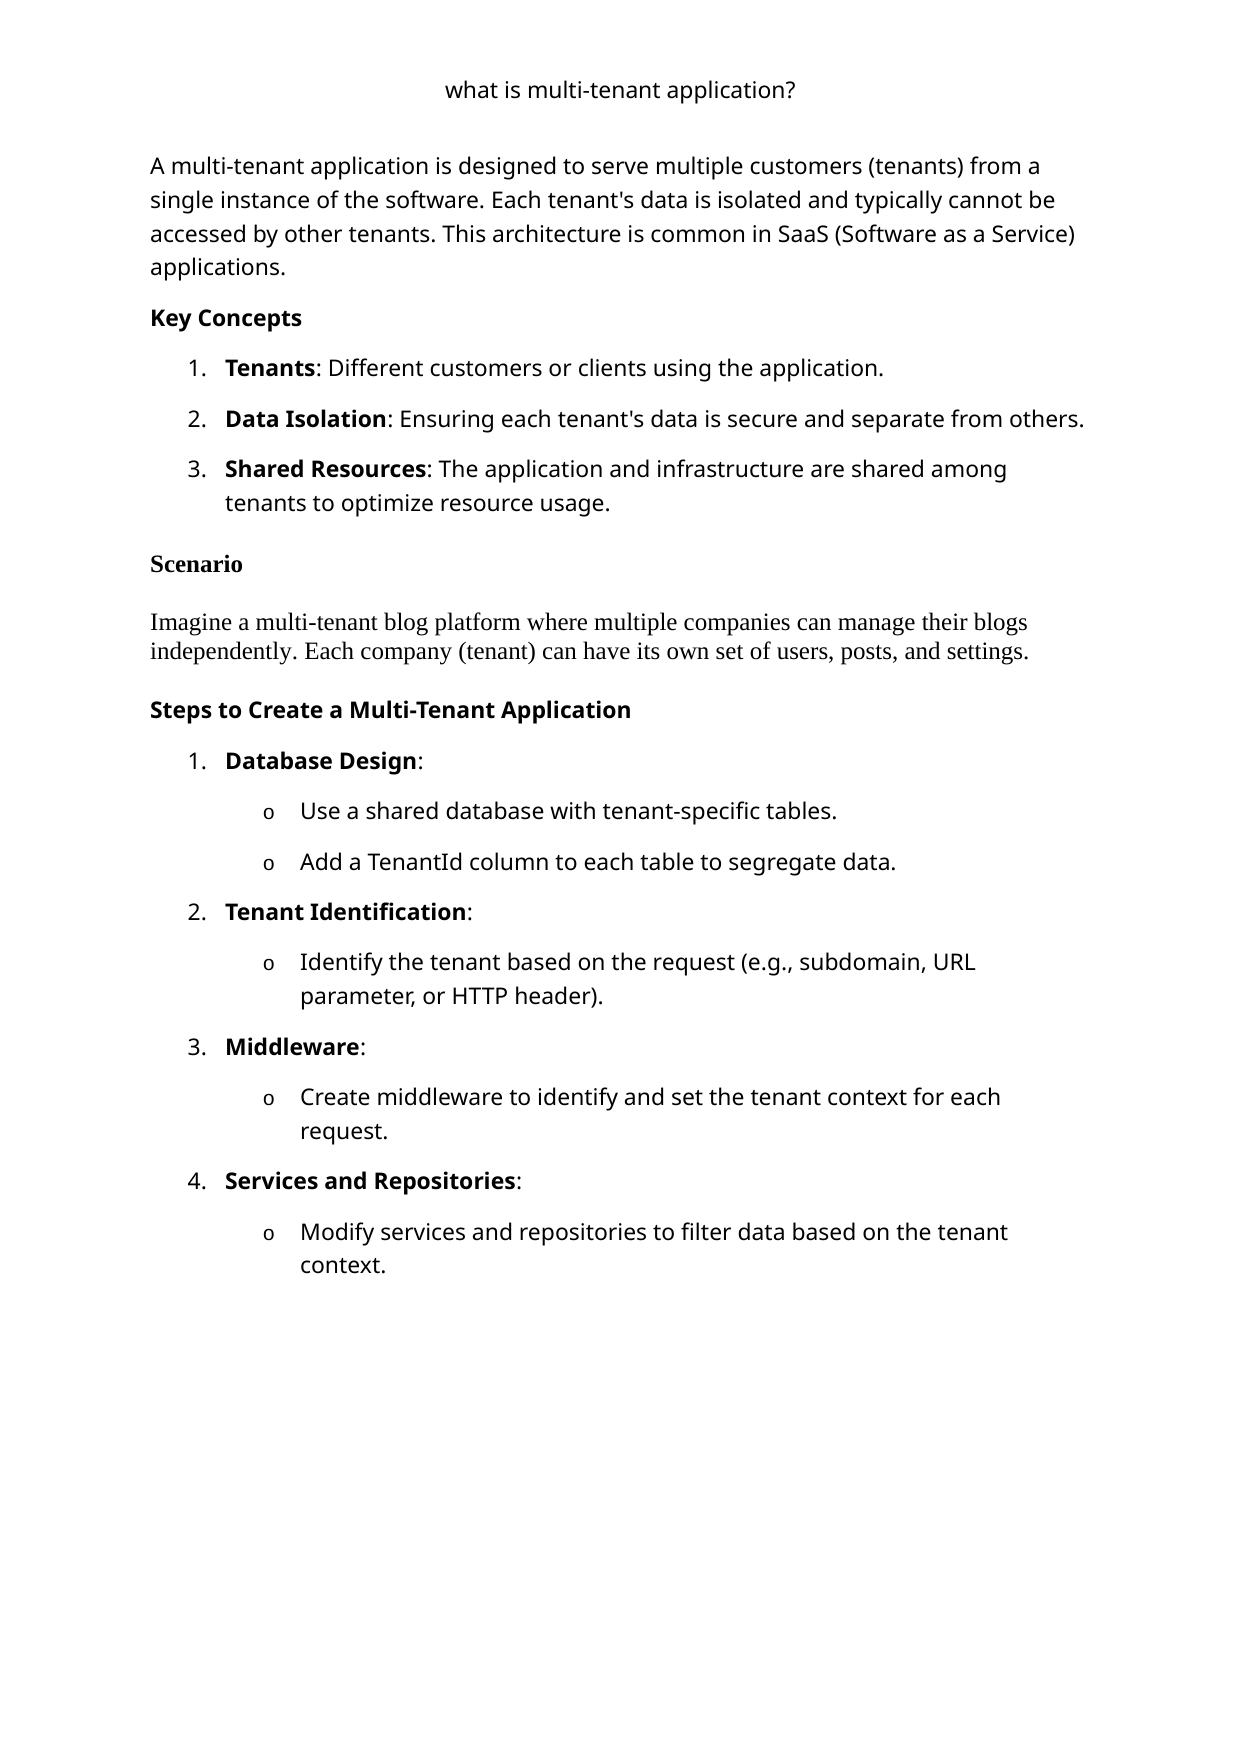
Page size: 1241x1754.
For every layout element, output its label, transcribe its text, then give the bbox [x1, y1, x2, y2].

list Tenants: Different customers or clients using the application. [187, 352, 1090, 383]
list Create middleware to identify and set the tenant context for each request. [262, 1081, 1090, 1146]
text Key Concepts [150, 302, 1090, 333]
list Use a shared database with tenant-specific tables. [262, 795, 1090, 826]
text A multi-tenant application is designed to serve multiple customers (tenants) from a single instance of the software. Each tenant's data is isolated and typically cannot be accessed by other tenants. This architecture is common in SaaS (Software as a Service) applications. [150, 150, 1090, 282]
text Imagine a multi-tenant blog platform where multiple companies can manage their blogs independently. Each company (tenant) can have its own set of users, posts, and settings. [150, 607, 1090, 665]
list Database Design: [187, 744, 1090, 776]
list Shared Resources: The application and infrastructure are shared among tenants to optimize resource usage. [187, 453, 1090, 518]
list Tenant Identification: [187, 896, 1090, 927]
list Identify the tenant based on the request (e.g., subdomain, URL parameter, or HTTP header). [262, 946, 1090, 1011]
list Data Isolation: Ensuring each tenant's data is secure and separate from others. [187, 402, 1090, 434]
list Modify services and repositories to filter data based on the tenant context. [262, 1215, 1090, 1280]
list Middleware: [187, 1030, 1090, 1062]
text Steps to Create a Multi-Tenant Application [150, 694, 1090, 725]
text Scenario [150, 549, 1090, 578]
list Add a TenantId column to each table to segregate data. [262, 845, 1090, 877]
list Services and Repositories: [187, 1165, 1090, 1196]
